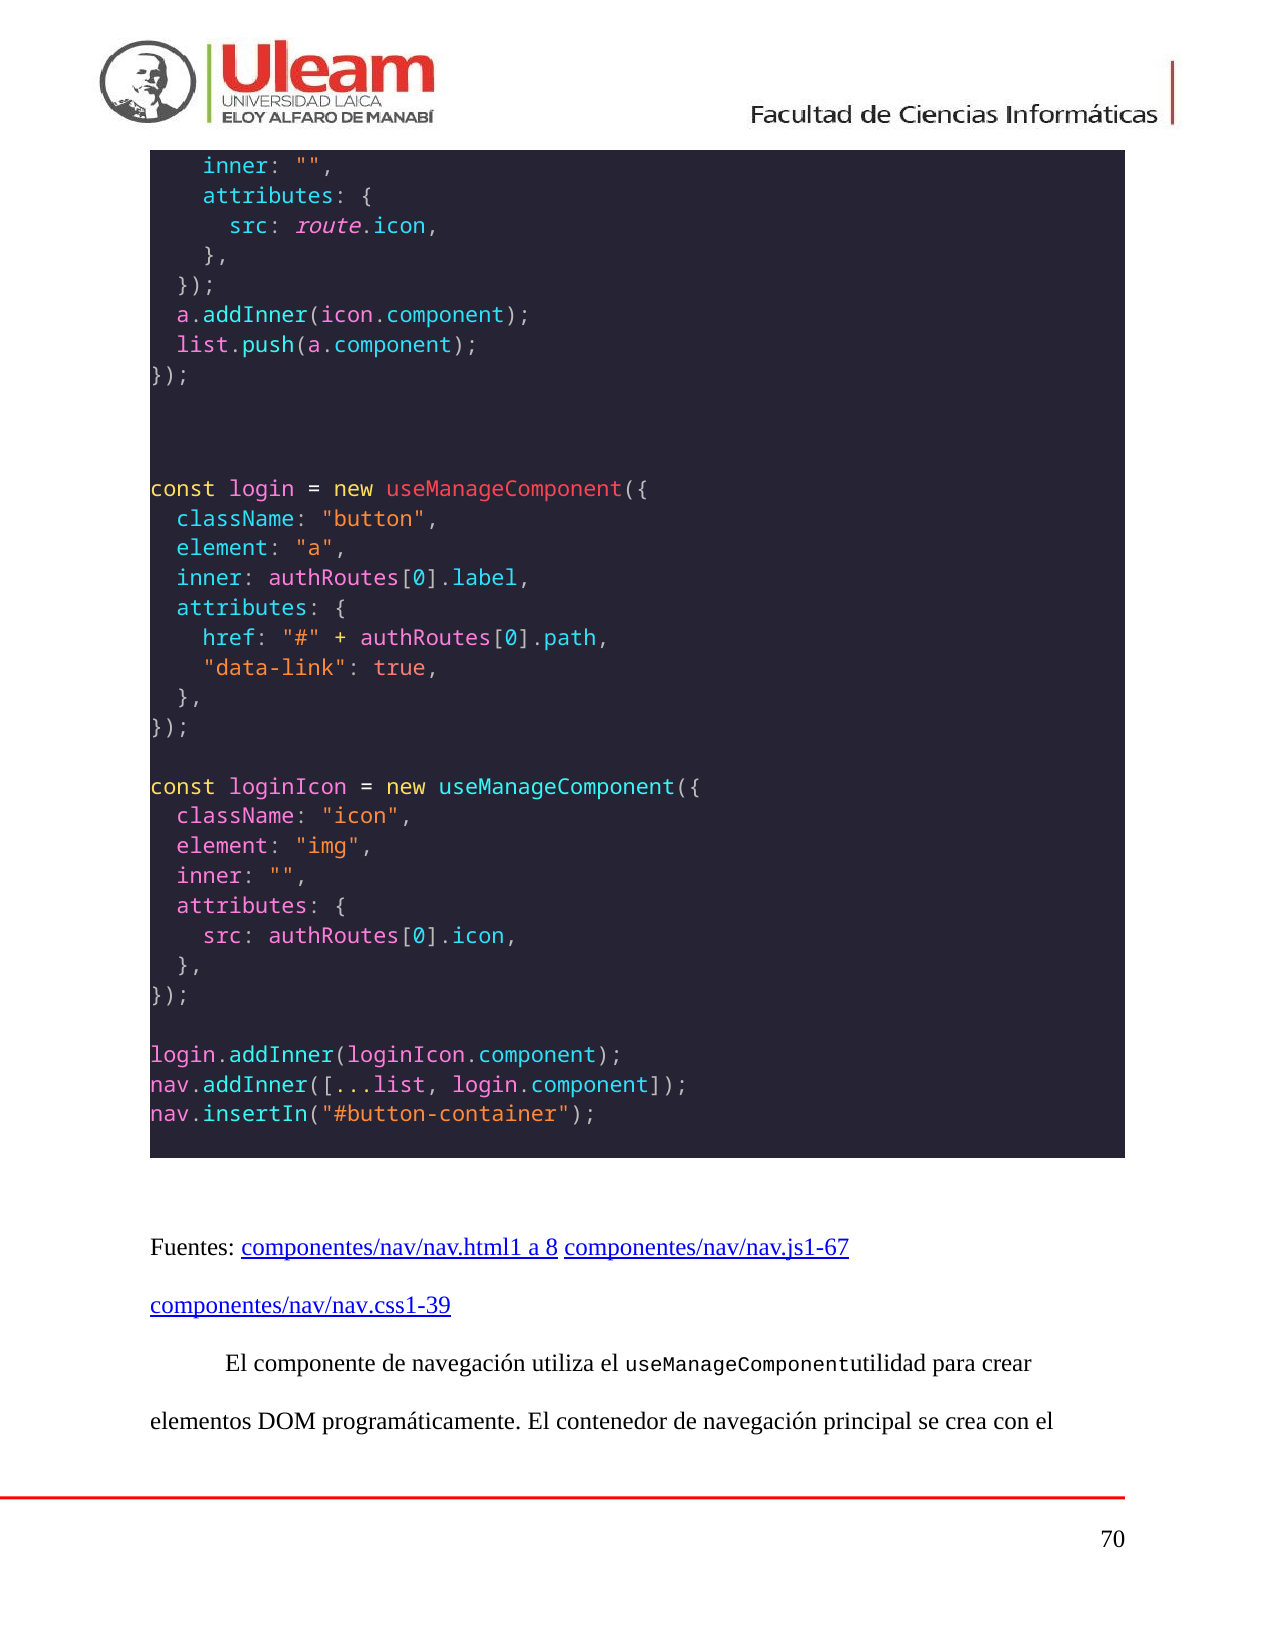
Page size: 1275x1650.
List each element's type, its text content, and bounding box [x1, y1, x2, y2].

text }); [150, 711, 1125, 741]
text className: "icon", [150, 801, 1125, 830]
picture [92, 37, 1183, 130]
text inner: "", [150, 860, 1125, 890]
text const login = new useManageComponent({ [150, 473, 1125, 503]
text href: "#" + authRoutes[0].path, [150, 622, 1125, 652]
text element: "img", [150, 830, 1125, 860]
text className: "button", [150, 503, 1125, 532]
text nav.insertIn("#button-container"); [150, 1098, 1125, 1128]
text nav.addInner([...list, login.component]); [150, 1069, 1125, 1098]
text "data-link": true, [150, 652, 1125, 681]
text login.addInner(loginIcon.component); [150, 1039, 1125, 1069]
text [150, 1348, 1125, 1435]
text a.addInner(icon.component); [150, 299, 1125, 329]
text componentes/nav/nav.css1-39 [150, 1290, 1125, 1319]
text attributes: { [150, 180, 1125, 209]
text }, [150, 239, 1125, 269]
text }, [150, 949, 1125, 979]
text }); [150, 358, 1125, 388]
text src: authRoutes[0].icon, [150, 920, 1125, 949]
text attributes: { [150, 890, 1125, 920]
text inner: "", [150, 150, 1125, 180]
text list.push(a.component); [150, 329, 1125, 358]
text Fuentes: componentes/nav/nav.html1 a 8 componentes/nav/nav.js1-67 [150, 1232, 1125, 1261]
text attributes: { [150, 592, 1125, 622]
text }); [150, 269, 1125, 299]
text src: route.icon, [150, 209, 1125, 239]
text element: "a", [150, 532, 1125, 562]
text }, [150, 681, 1125, 711]
text const loginIcon = new useManageComponent({ [150, 771, 1125, 801]
text inner: authRoutes[0].label, [150, 562, 1125, 592]
text }); [150, 979, 1125, 1009]
